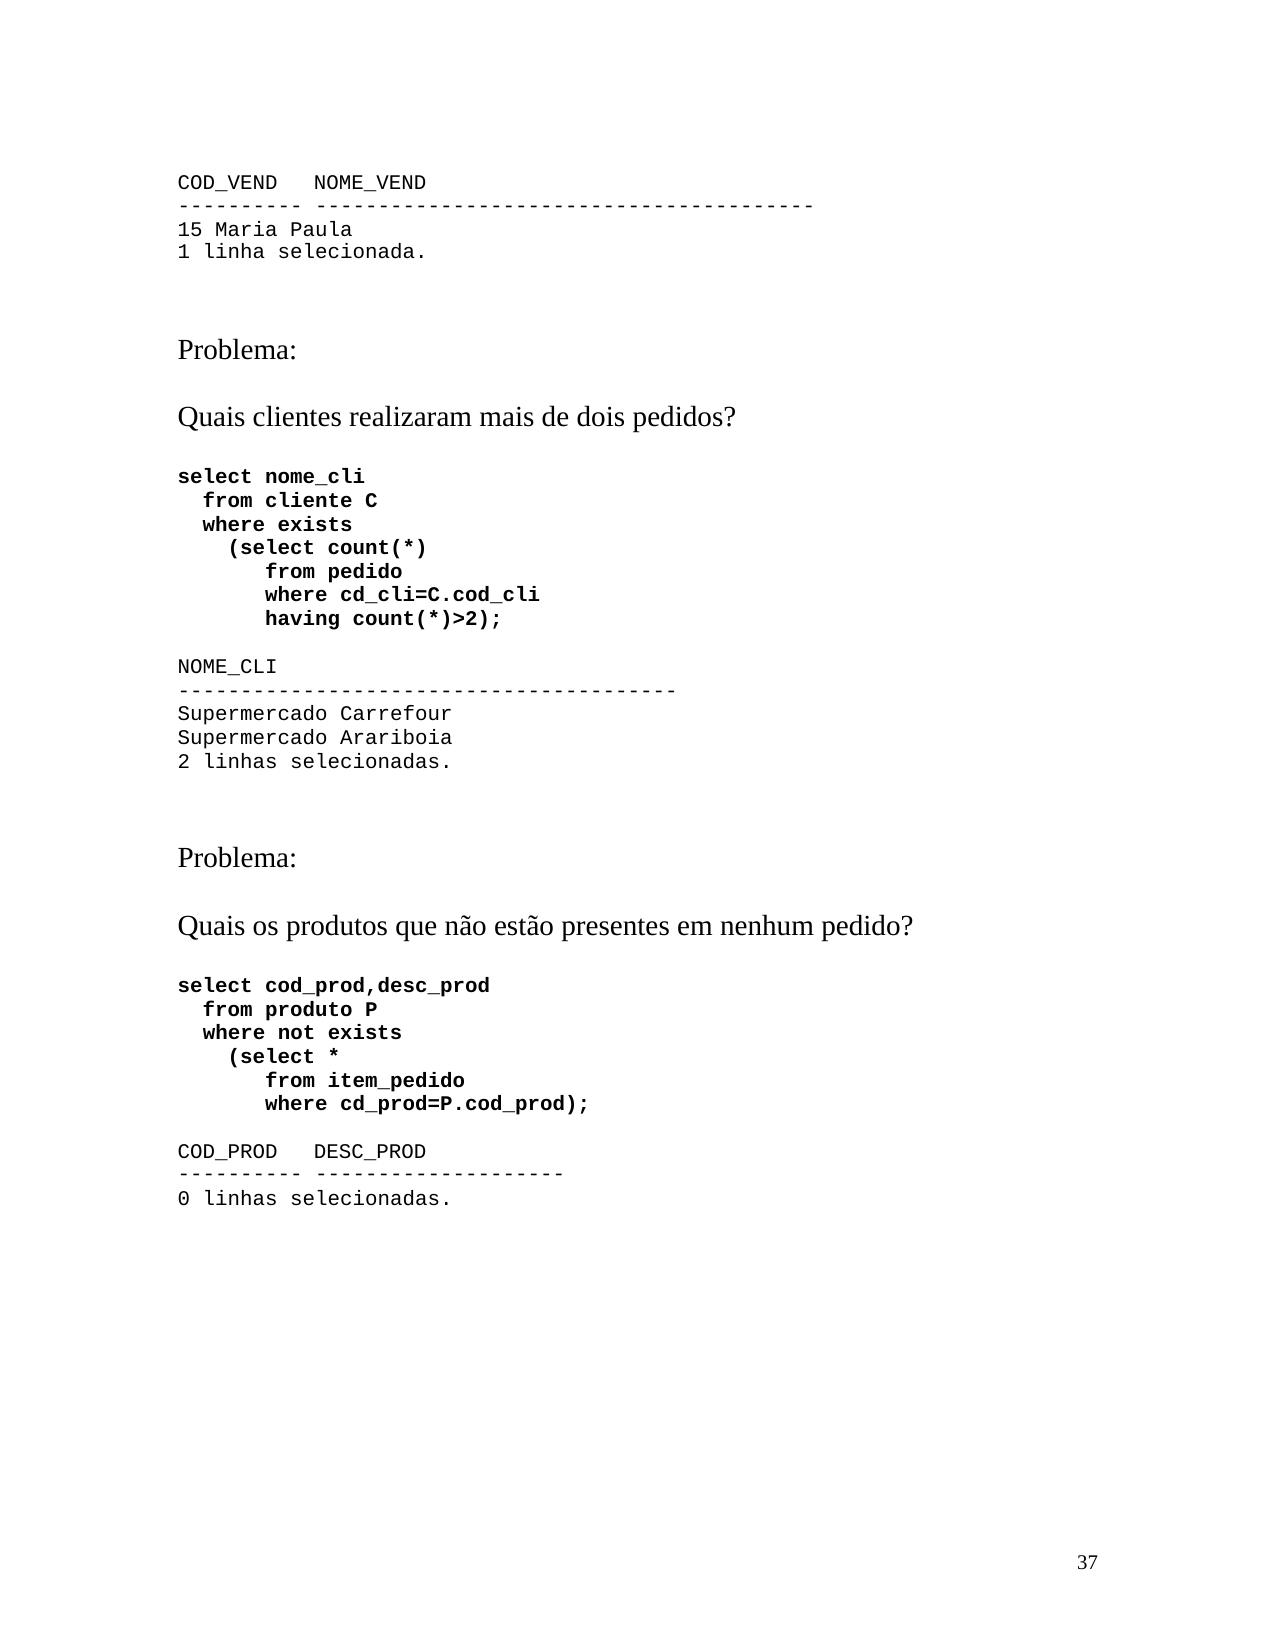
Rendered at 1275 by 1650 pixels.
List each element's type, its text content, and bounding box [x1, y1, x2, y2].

text Problema: [177, 332, 1108, 365]
text COD_VEND NOME_VEND [177, 172, 1108, 195]
text Quais os produtos que não estão presentes em nenhum pedido? [177, 908, 1108, 941]
text select cod_prod,desc_prod from produto P [177, 975, 493, 1022]
text from item_pedido [265, 1069, 1108, 1093]
text 0 linhas selecionadas. [177, 1188, 1108, 1211]
text select nome_cli from cliente C where exists [177, 466, 381, 537]
text ---------- ---------------------------------------- [177, 195, 1108, 219]
text 2 linhas selecionadas. [177, 751, 1108, 774]
text COD_PROD DESC_PROD [177, 1141, 1108, 1165]
text NOME_CLI [177, 656, 1108, 679]
text ---------------------------------------- Supermercado Carrefour [177, 680, 681, 727]
text (select count(*) [227, 537, 1108, 561]
text Problema: [177, 841, 1108, 874]
text Supermercado Arariboia [177, 727, 1108, 751]
text from pedido [265, 561, 1108, 584]
text where cd_cli=C.cod_cli having count(*)>2); [265, 584, 543, 632]
text 1 linha selecionada. [177, 243, 1108, 266]
text 15 Maria Paula [177, 219, 1108, 243]
text where not exists [198, 1022, 406, 1046]
text Quais clientes realizaram mais de dois pedidos? [177, 399, 1108, 432]
text ---------- -------------------- [177, 1165, 1108, 1188]
text (select * [227, 1046, 1108, 1069]
text where cd_prod=P.cod_prod); [265, 1093, 1108, 1117]
